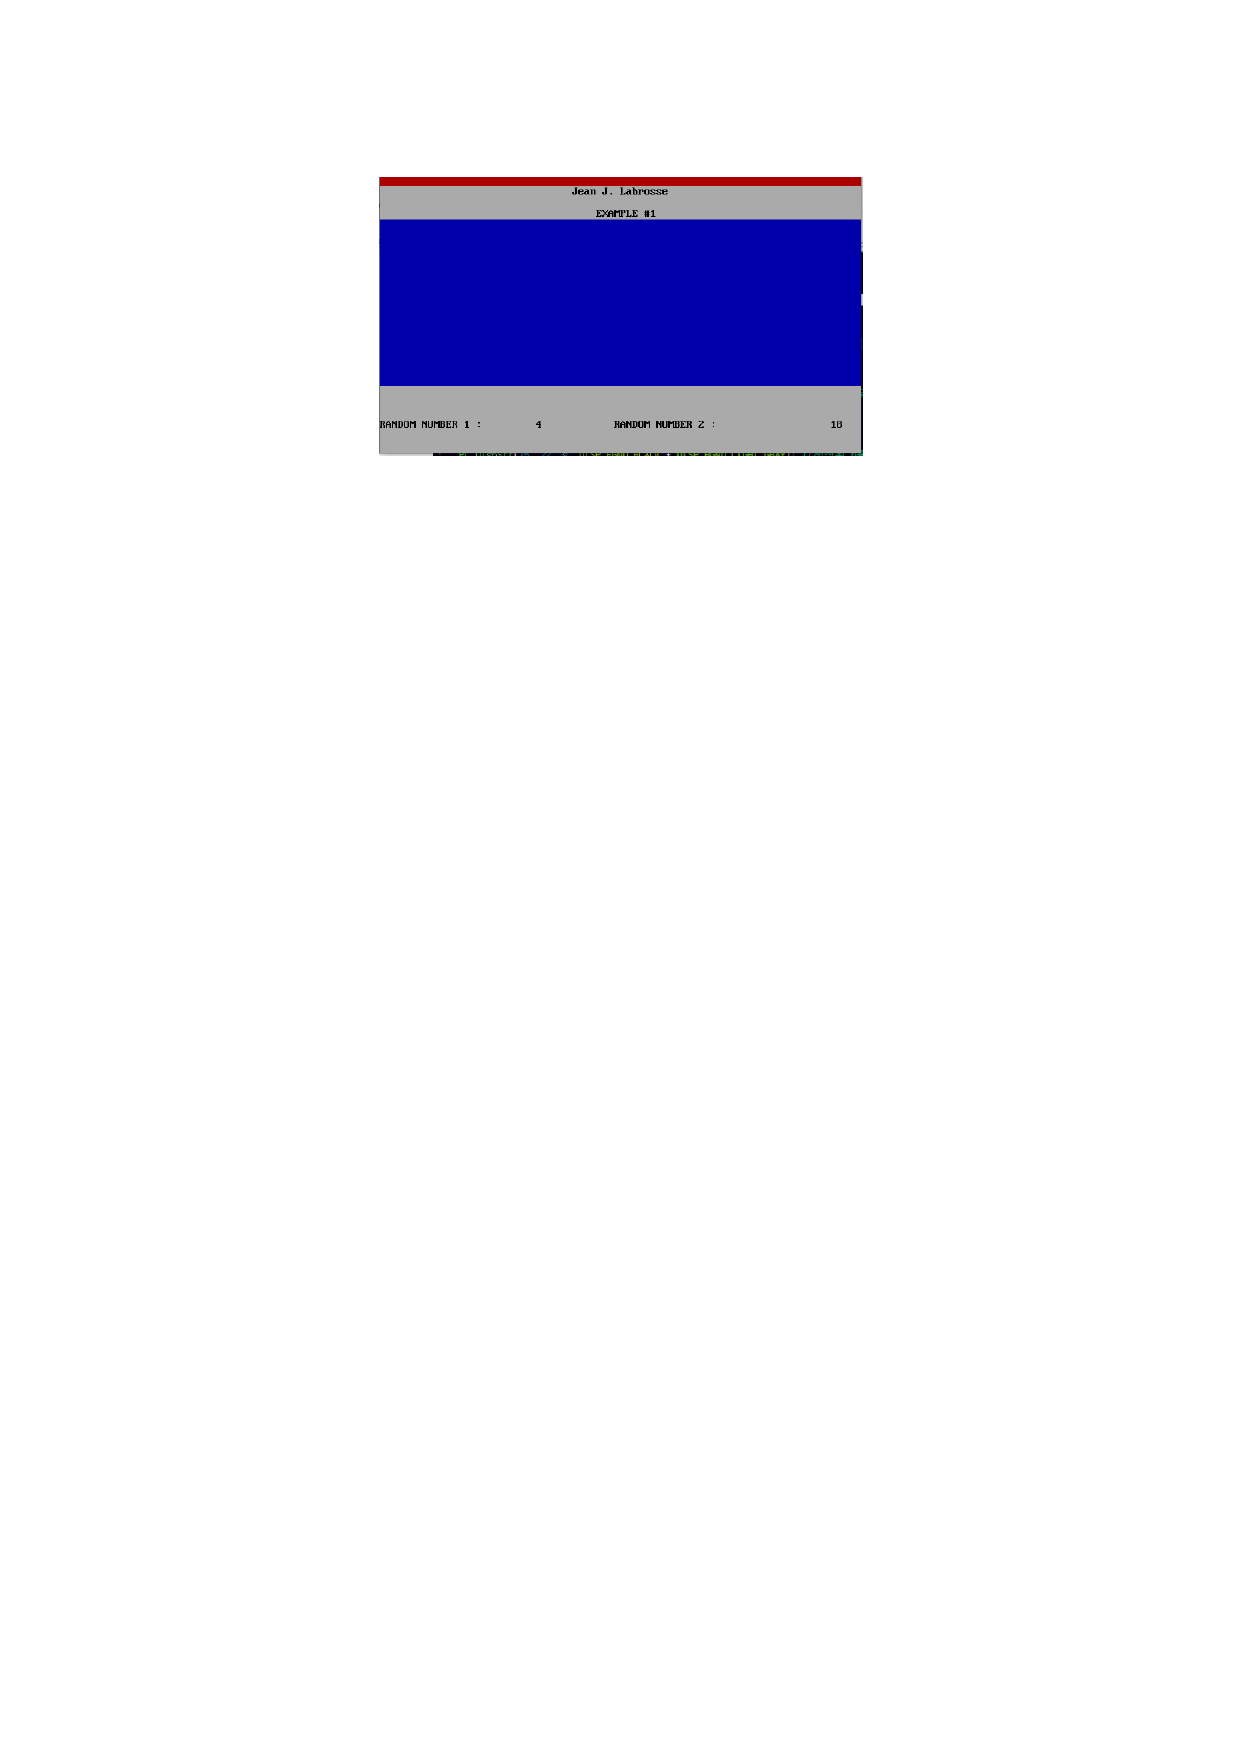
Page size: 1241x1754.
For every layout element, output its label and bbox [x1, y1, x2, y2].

picture [379, 177, 863, 456]
